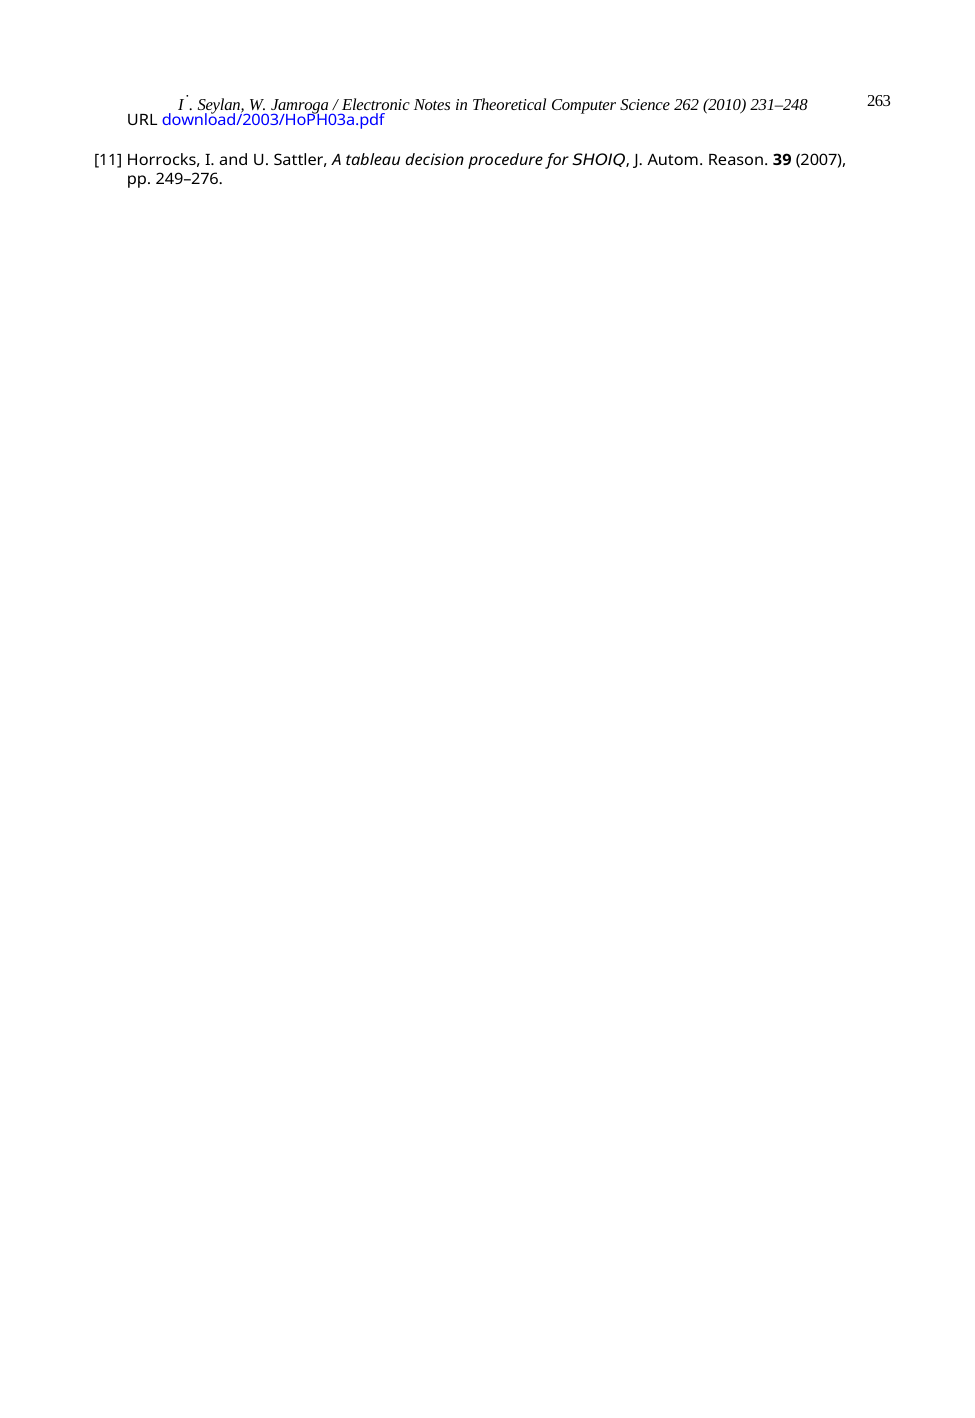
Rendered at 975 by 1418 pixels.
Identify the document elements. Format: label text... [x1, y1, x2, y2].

text pp. 249–276. [127, 169, 921, 188]
list Horrocks, I. and U. Sattler, A tableau decision procedure for SHOIQ, J. Autom. Reason. 39 (2007), [94, 151, 921, 169]
text URL download/2003/HoPH03a.pdf [127, 112, 921, 128]
